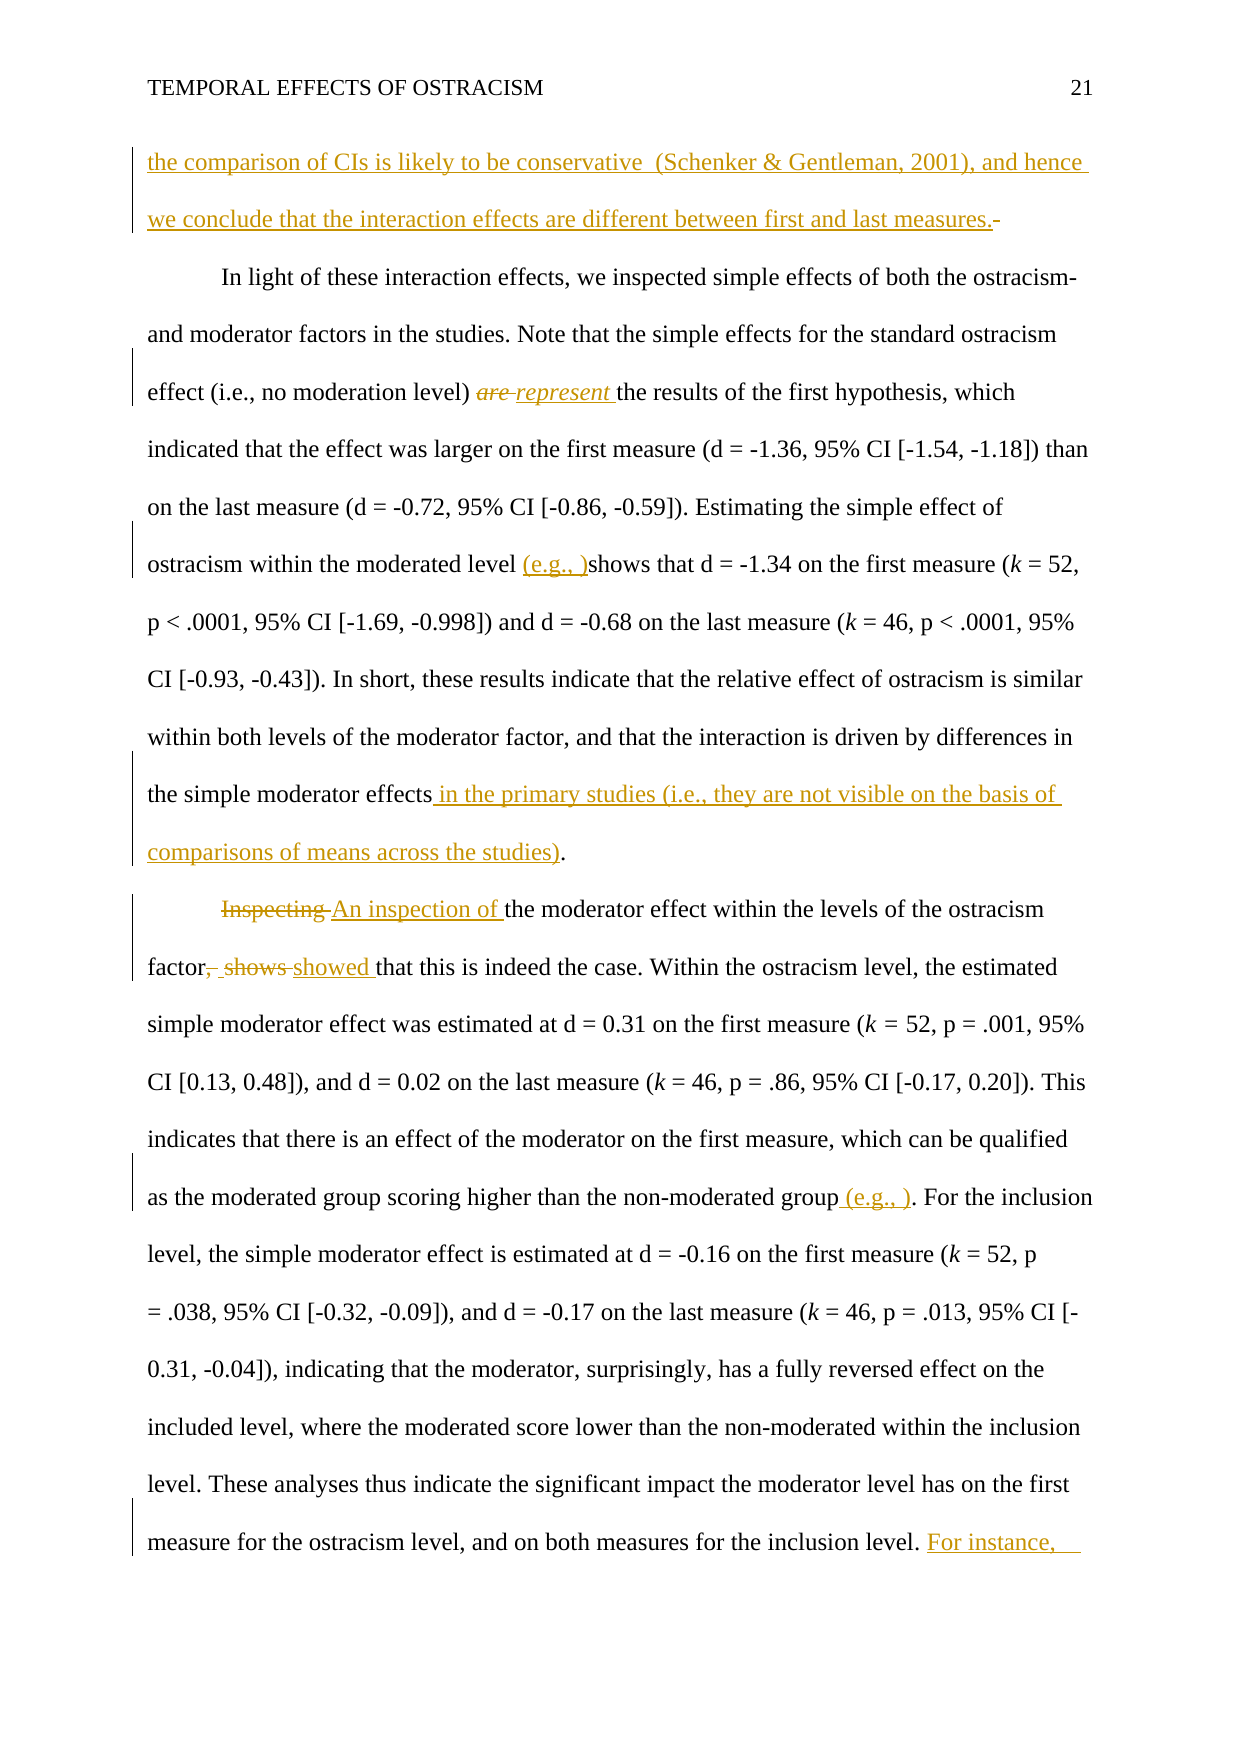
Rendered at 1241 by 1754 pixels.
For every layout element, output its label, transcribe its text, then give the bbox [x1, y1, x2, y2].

text the moderator effect within the levels of the ostracism factorthat this is indeed the case. Within the ostracism level, the estimated simple moderator effect was estimated at d = 0.31 on the first measure (k = 52, p = .001, 95% CI [0.13, 0.48]), and d = 0.02 on the last measure (k = 46, p = .86, 95% CI [-0.17, 0.20]). This indicates that there is an effect of the moderator on the first measure, which can be qualified as the moderated group scoring higher than the non-moderated group. For the inclusion level, the simple moderator effect is estimated at d = -0.16 on the first measure (k = 52, p = .038, 95% CI [-0.32, -0.09]), and d = -0.17 on the last measure (k = 46, p = .013, 95% CI [-0.31, -0.04]), indicating that the moderator, surprisingly, has a fully reversed effect on the included level, where the moderated score lower than the non-moderated within the inclusion level. These analyses thus indicate the significant impact the moderator level has on the first measure for the ostracism level, and on both measures for the inclusion level. [147, 894, 1093, 1556]
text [147, 147, 1093, 233]
text In light of these interaction effects, we inspected simple effects of both the ostracism- and moderator factors in the studies. Note that the simple effects for the standard ostracism effect (i.e., no moderation level) the results of the first hypothesis, which indicated that the effect was larger on the first measure (d = -1.36, 95% CI [-1.54, -1.18]) than on the last measure (d = -0.72, 95% CI [-0.86, -0.59]). Estimating the simple effect of ostracism within the moderated level shows that d = -1.34 on the first measure (k = 52, p < .0001, 95% CI [-1.69, -0.998]) and d = -0.68 on the last measure (k = 46, p < .0001, 95% CI [-0.93, -0.43]). In short, these results indicate that the relative effect of ostracism is similar within both levels of the moderator factor, and that the interaction is driven by differences in the simple moderator effects. [147, 262, 1093, 866]
